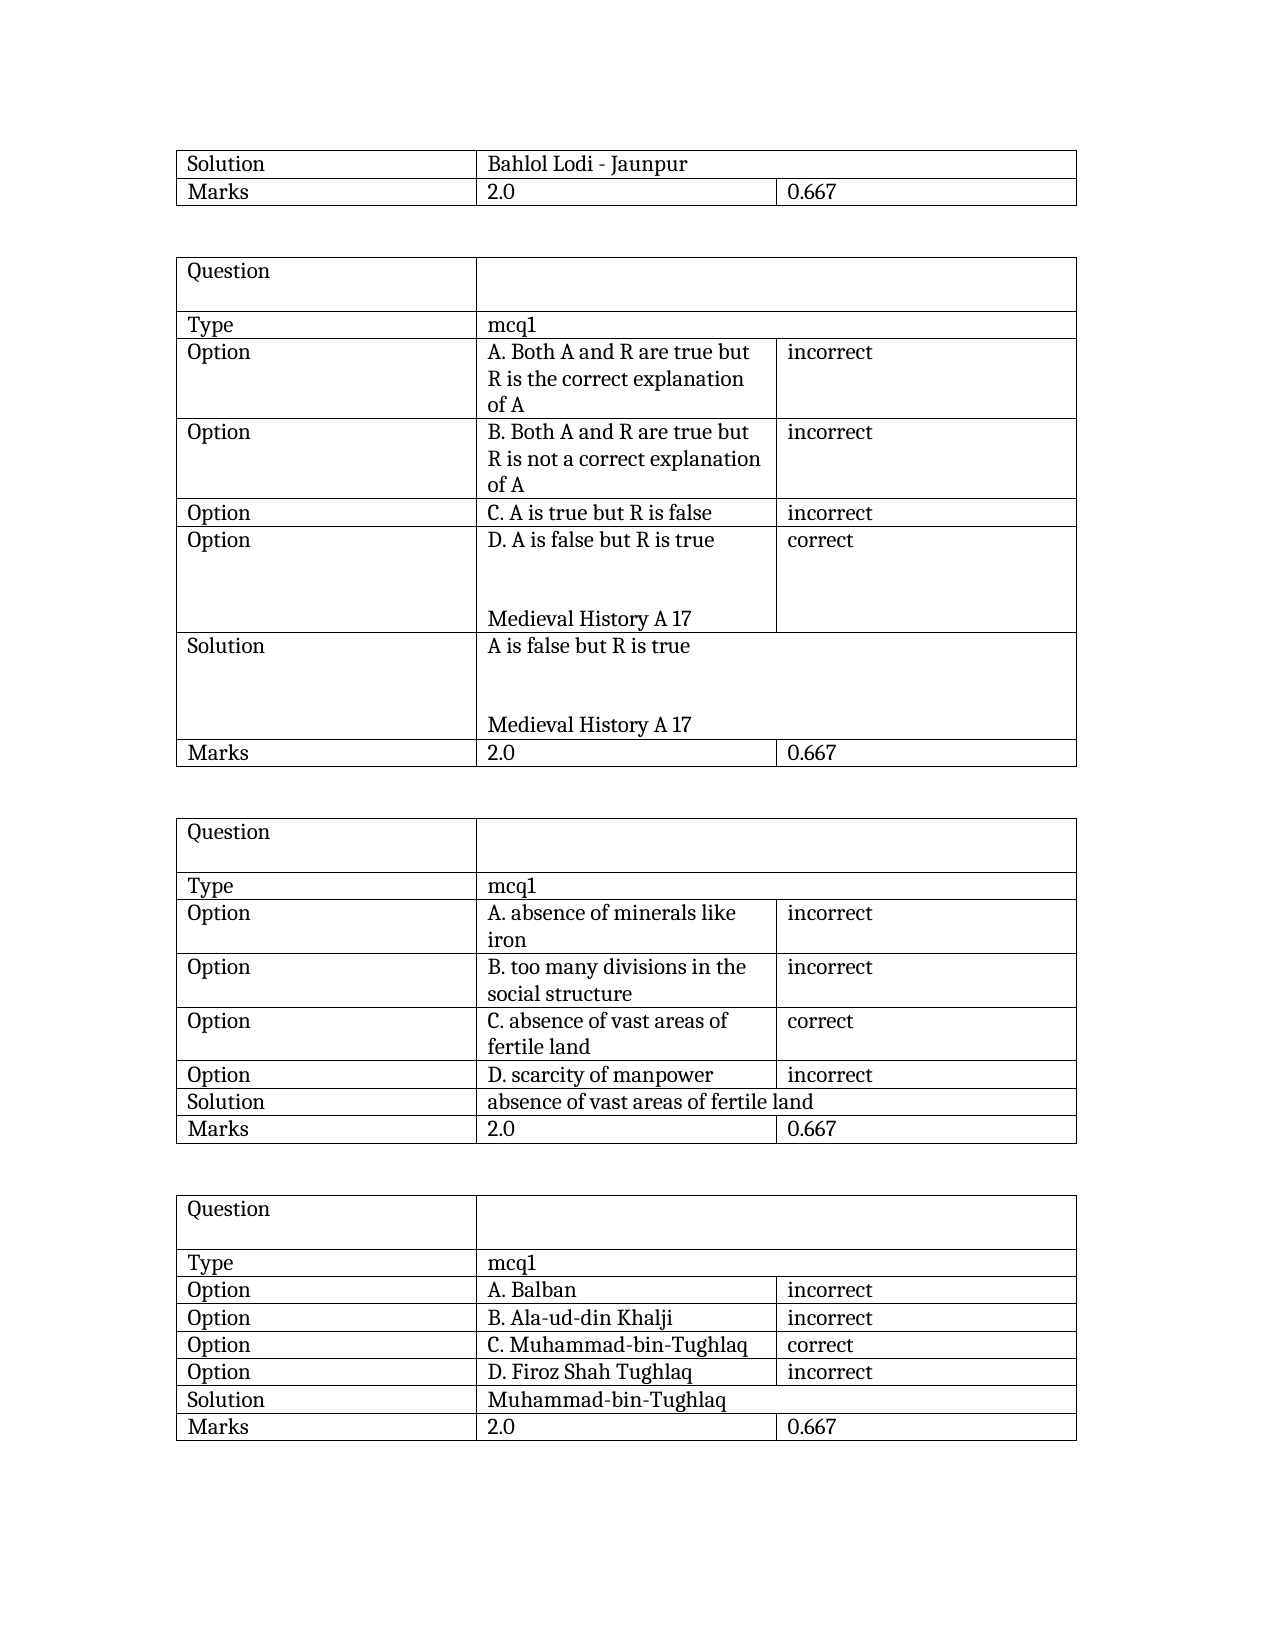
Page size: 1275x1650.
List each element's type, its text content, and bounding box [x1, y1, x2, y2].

table_cell 2.0 [477, 1116, 776, 1143]
table_cell D. scarcity of manpower [477, 1061, 776, 1088]
table_cell mcq1 [477, 1250, 1076, 1276]
table_cell incorrect [777, 499, 1076, 526]
table_header Question [177, 1196, 476, 1248]
table_cell Option [177, 1304, 476, 1331]
table_cell incorrect [777, 900, 1076, 953]
table_cell Solution [177, 1089, 476, 1115]
table_cell incorrect [777, 1359, 1076, 1385]
table_cell correct [777, 527, 1076, 632]
table_cell correct [777, 1332, 1076, 1358]
table_cell Option [177, 1061, 476, 1088]
table_cell D. Firoz Shah Tughlaq [477, 1359, 776, 1385]
table_cell Option [177, 900, 476, 953]
table_cell Option [177, 1277, 476, 1303]
table_header [477, 819, 1076, 872]
table_cell Bahlol Lodi - Jaunpur [477, 151, 1076, 177]
table_cell Option [177, 1332, 476, 1358]
table_header [477, 1196, 1076, 1248]
table_cell Option [177, 339, 476, 418]
table_cell mcq1 [477, 312, 1076, 338]
table_cell A. Balban [477, 1277, 776, 1303]
table_cell C. absence of vast areas of fertile land [477, 1008, 776, 1060]
table_cell mcq1 [477, 873, 1076, 899]
table_cell D. A is false but R is true Medieval History A 17 [477, 527, 776, 632]
table_cell Option [177, 1359, 476, 1385]
table_cell correct [777, 1008, 1076, 1060]
table_cell Marks [177, 1414, 476, 1440]
table_cell incorrect [777, 954, 1076, 1007]
table_cell Option [177, 419, 476, 498]
table_cell incorrect [777, 1304, 1076, 1331]
table_cell B. too many divisions in the social structure [477, 954, 776, 1007]
table_cell A. absence of minerals like iron [477, 900, 776, 953]
table_cell Type [177, 312, 476, 338]
table_cell incorrect [777, 419, 1076, 498]
table_cell 2.0 [477, 740, 776, 766]
table_cell 0.667 [777, 1116, 1076, 1143]
table_cell incorrect [777, 1277, 1076, 1303]
table_cell A. Both A and R are true but R is the correct explanation of A [477, 339, 776, 418]
table_cell 0.667 [777, 179, 1076, 205]
table_cell B. Ala-ud-din Khalji [477, 1304, 776, 1331]
table_cell Option [177, 1008, 476, 1060]
table_cell Solution [177, 151, 476, 177]
table_cell 2.0 [477, 1414, 776, 1440]
table_cell Muhammad-bin-Tughlaq [477, 1386, 1076, 1413]
table_cell incorrect [777, 1061, 1076, 1088]
table_header Question [177, 258, 476, 311]
table_cell Type [177, 873, 476, 899]
table_cell Marks [177, 740, 476, 766]
table_cell Option [177, 499, 476, 526]
table_cell C. Muhammad-bin-Tughlaq [477, 1332, 776, 1358]
table_cell absence of vast areas of fertile land [477, 1089, 1076, 1115]
table_cell Marks [177, 179, 476, 205]
table_cell B. Both A and R are true but R is not a correct explanation of A [477, 419, 776, 498]
table_cell 2.0 [477, 179, 776, 205]
table_header Question [177, 819, 476, 872]
table_cell Option [177, 527, 476, 632]
table_cell 0.667 [777, 1414, 1076, 1440]
table_cell Solution [177, 1386, 476, 1413]
table_cell Option [177, 954, 476, 1007]
table_cell 0.667 [777, 740, 1076, 766]
table_cell Type [177, 1250, 476, 1276]
table_cell C. A is true but R is false [477, 499, 776, 526]
table_cell Solution [177, 633, 476, 738]
table_cell Marks [177, 1116, 476, 1143]
table_cell incorrect [777, 339, 1076, 418]
table_cell A is false but R is true Medieval History A 17 [477, 633, 1076, 738]
table_header [477, 258, 1076, 311]
